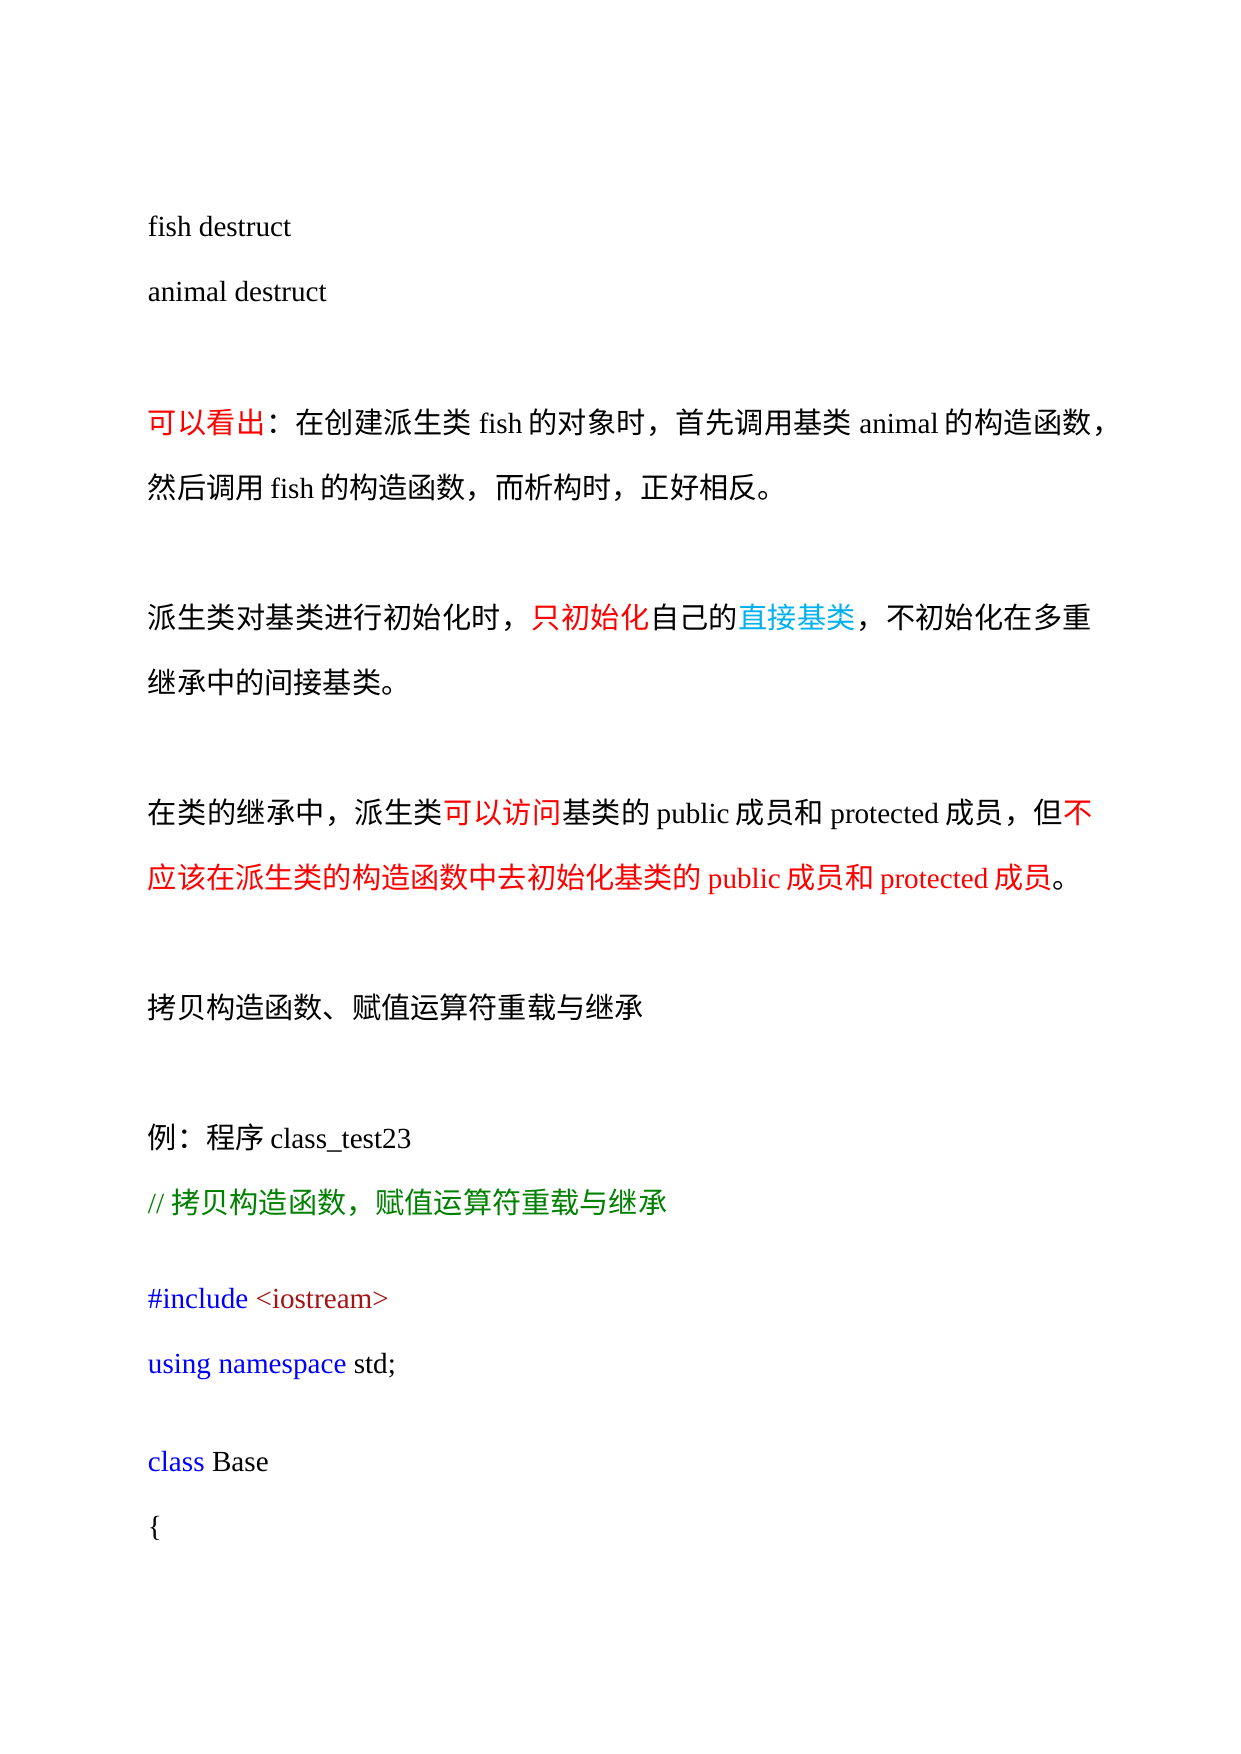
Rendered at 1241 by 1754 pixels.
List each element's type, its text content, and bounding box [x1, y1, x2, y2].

text 拷贝构造函数、赋值运算符重载与继承 [148, 973, 1092, 1038]
text 派生类对基类进行初始化时，只初始化自己的直接基类，不初始化在多重继承中的间接基类。 [148, 583, 1092, 713]
text fish destruct [148, 193, 1092, 258]
text 在类的继承中，派生类可以访问基类的public成员和protected成员，但不应该在派生类的构造函数中去初始化基类的public成员和protected成员。 [148, 778, 1092, 908]
text // 拷贝构造函数，赋值运算符重载与继承 [148, 1168, 1092, 1233]
text 可以看出：在创建派生类fish的对象时，首先调用基类animal的构造函数，然后调用fish的构造函数，而析构时，正好相反。 [148, 388, 1092, 518]
text { [148, 1493, 1092, 1558]
text 例：程序class_test23 [148, 1103, 1092, 1168]
text using namespace std; [148, 1330, 1092, 1395]
text class Base [148, 1428, 1092, 1493]
text #include <iostream> [148, 1265, 1092, 1330]
text animal destruct [148, 258, 1092, 323]
